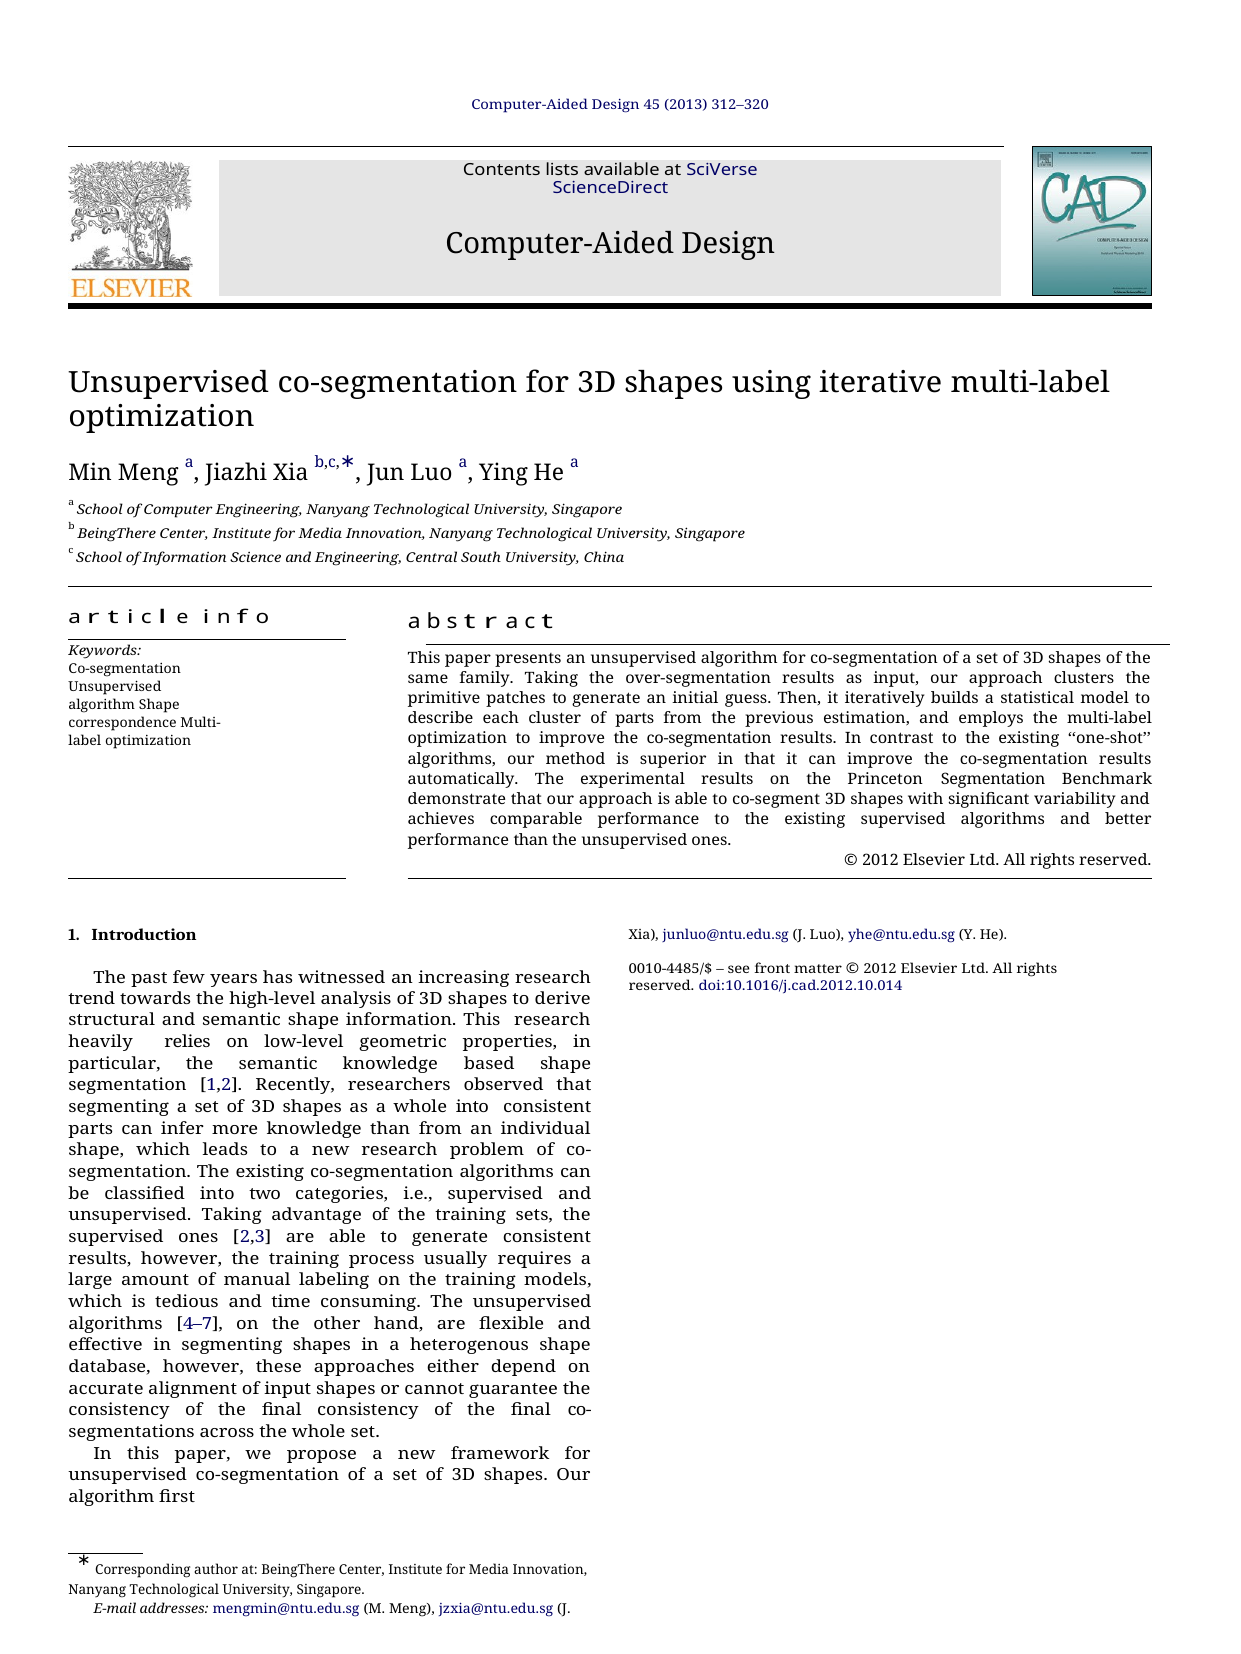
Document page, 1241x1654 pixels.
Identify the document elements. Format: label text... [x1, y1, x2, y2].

picture [68, 160, 193, 297]
text E-mail addresses: mengmin@ntu.edu.sg (M. Meng), jzxia@ntu.edu.sg (J. Xia), junluo@ntu.edu.sg (J. Luo), yhe@ntu.edu.sg (Y. He). [628, 925, 1184, 943]
text b BeingThere Center, Institute for Media Innovation, Nanyang Technological University, Singapore [68, 520, 1184, 542]
text Min Meng a, Jiazhi Xia b,c,∗, Jun Luo a, Ying He a [68, 447, 1184, 487]
picture [1033, 147, 1151, 295]
text This paper presents an unsupervised algorithm for co-segmentation of a set of 3D shapes of the same family. Taking the over-segmentation results as input, our approach clusters the primitive patches to generate an initial guess. Then, it iteratively builds a statistical model to describe each cluster of parts from the previous estimation, and employs the multi-label optimization to improve the co-segmentation results. In contrast to the existing ‘‘one-shot’’ algorithms, our method is superior in that it can improve the co-segmentation results automatically. The experimental results on the Princeton Segmentation Benchmark demonstrate that our approach is able to co-segment 3D shapes with significant variability and achieves comparable performance to the existing supervised algorithms and better performance than the unsupervised ones. [407, 648, 1152, 849]
text Co-segmentation Unsupervised algorithm Shape correspondence Multi-label optimization [68, 659, 224, 749]
text a School of Computer Engineering, Nanyang Technological University, Singapore [68, 496, 1184, 518]
text © 2012 Elsevier Ltd. All rights reserved. [56, 849, 1152, 869]
text ∗ Corresponding author at: BeingThere Center, Institute for Media Innovation, Nanyang Technological University, Singapore. [68, 1550, 595, 1598]
subtitle a b s t r a c t [408, 606, 1184, 635]
text The past few years has witnessed an increasing research trend towards the high-level analysis of 3D shapes to derive structural and semantic shape information. This research heavily relies on low-level geometric properties, in particular, the semantic knowledge based shape segmentation [1,2]. Recently, researchers observed that segmenting a set of 3D shapes as a whole into consistent parts can infer more knowledge than from an individual shape, which leads to a new research problem of co-segmentation. The existing co-segmentation algorithms can be classified into two categories, i.e., supervised and unsupervised. Taking advantage of the training sets, the supervised ones [2,3] are able to generate consistent results, however, the training process usually requires a large amount of manual labeling on the training models, which is tedious and time consuming. The unsupervised algorithms [4–7], on the other hand, are flexible and effective in segmenting shapes in a heterogenous shape database, however, these approaches either depend on accurate alignment of input shapes or cannot guarantee the consistency of the final consistency of the final co- segmentations across the whole set. [68, 966, 591, 1442]
text E-mail addresses: mengmin@ntu.edu.sg (M. Meng), jzxia@ntu.edu.sg (J. Xia), junluo@ntu.edu.sg (J. Luo), yhe@ntu.edu.sg (Y. He). [68, 1599, 595, 1618]
subtitle Unsupervised co-segmentation for 3D shapes using iterative multi-label optimization [68, 363, 1184, 435]
text a r t i c l e i n f o [68, 603, 269, 628]
text Keywords: [68, 641, 269, 659]
text c School of Information Science and Engineering, Central South University, China [68, 544, 1184, 566]
text In this paper, we propose a new framework for unsupervised co-segmentation of a set of 3D shapes. Our algorithm first [68, 1442, 591, 1507]
text Computer-Aided Design 45 (2013) 312–320 [471, 95, 1184, 113]
subtitle Introduction [68, 925, 595, 944]
text 0010-4485/$ – see front matter © 2012 Elsevier Ltd. All rights reserved. doi:10.1016/j.cad.2012.10.014 [628, 958, 1110, 995]
